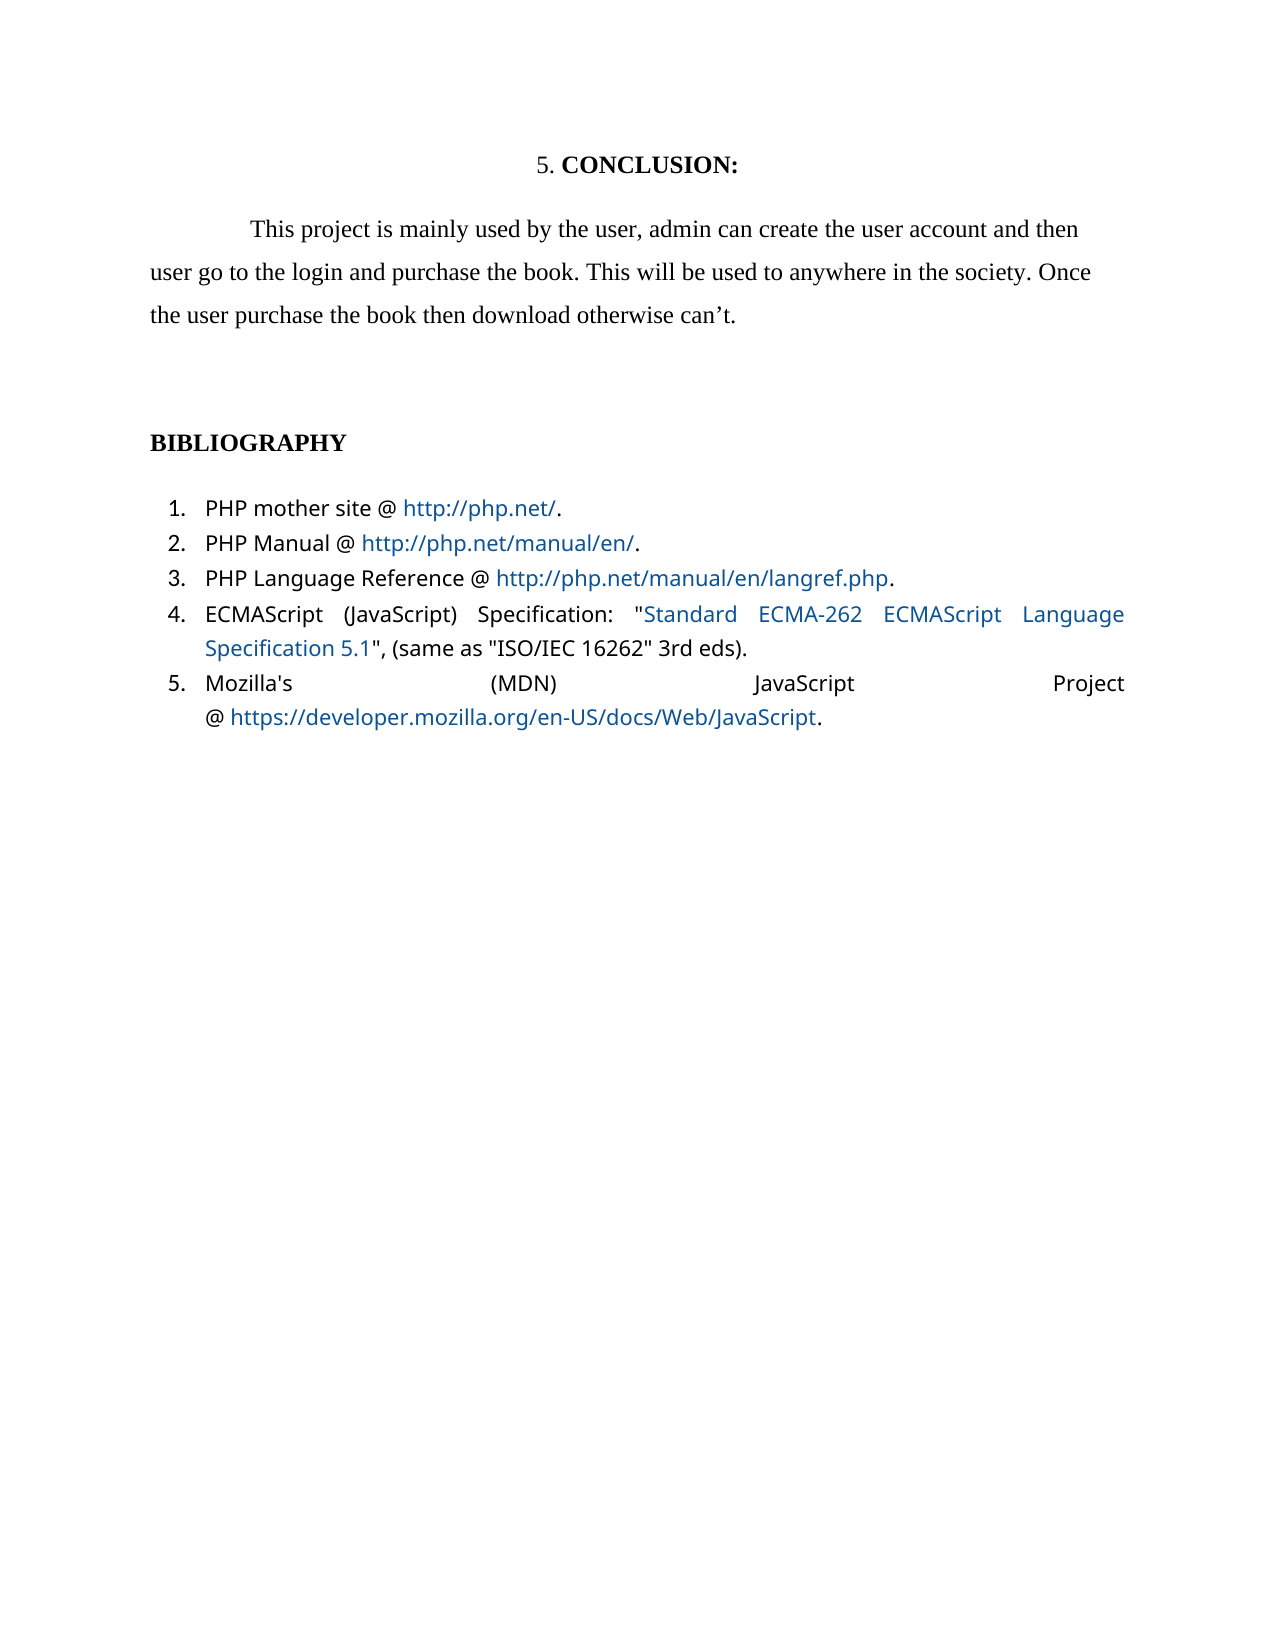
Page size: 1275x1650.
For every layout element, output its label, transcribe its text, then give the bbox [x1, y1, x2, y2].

list PHP mother site @ http://php.net/. [167, 492, 1125, 523]
list PHP Manual @ http://php.net/manual/en/. [167, 527, 1125, 558]
text BIBLIOGRAPHY [150, 428, 1125, 457]
list Mozilla's (MDN) JavaScript Project @ https://developer.mozilla.org/en-US/docs/Web/JavaScript. [167, 667, 1125, 732]
text This project is mainly used by the user, admin can create the user account and then user go to the login and purchase the book. This will be used to anywhere in the society. Once the user purchase the book then download otherwise can’t. [150, 214, 1125, 329]
list ECMAScript (JavaScript) Specification: "Standard ECMA-262 ECMAScript Language Specification 5.1", (same as "ISO/IEC 16262" 3rd eds). [167, 598, 1125, 662]
list PHP Language Reference @ http://php.net/manual/en/langref.php. [167, 562, 1125, 593]
list CONCLUSION: [150, 150, 1125, 179]
